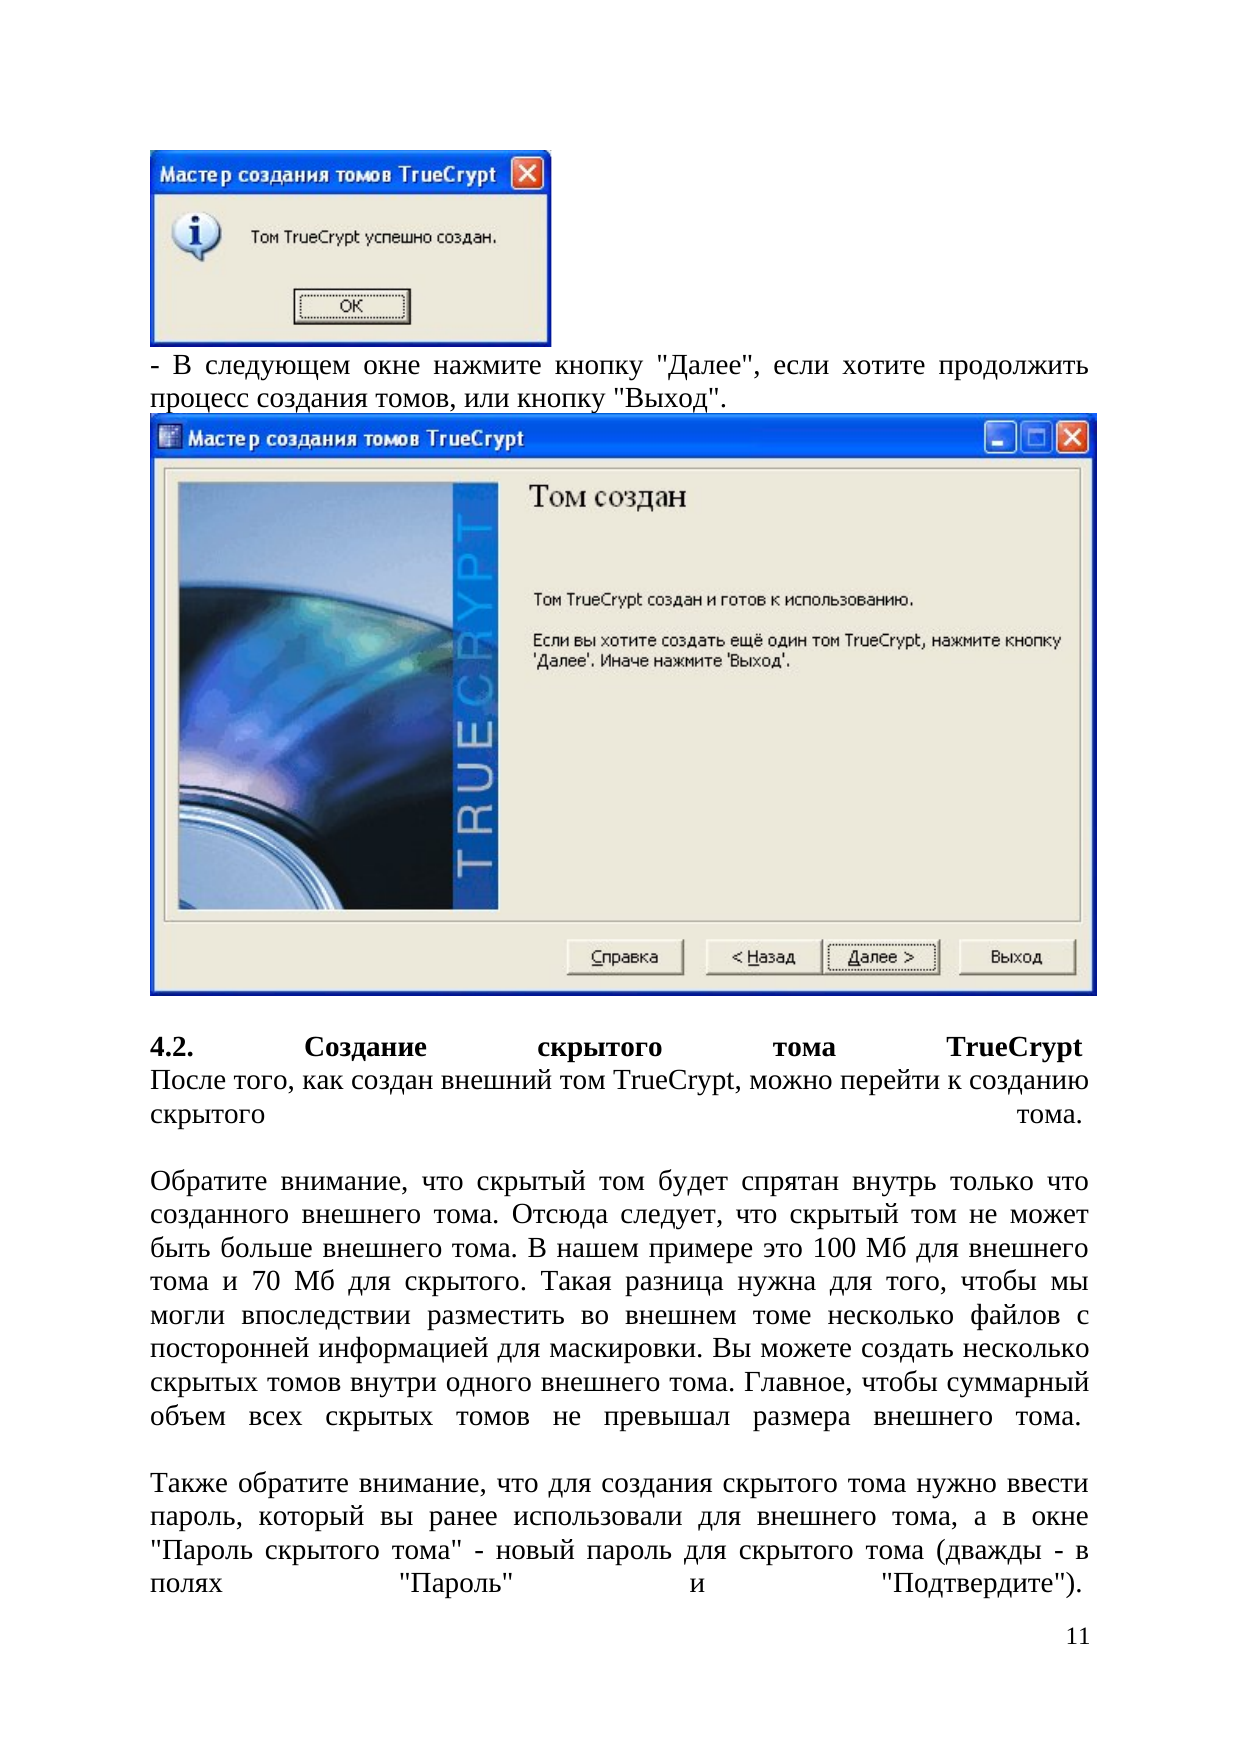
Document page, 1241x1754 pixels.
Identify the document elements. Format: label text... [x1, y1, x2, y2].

picture [150, 150, 552, 347]
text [150, 1029, 1090, 1599]
picture [150, 413, 1097, 996]
text - В следующем окне нажмите кнопку "Далее", если хотите продолжить процесс создания томов, или кнопку "Выход". [150, 347, 1090, 413]
